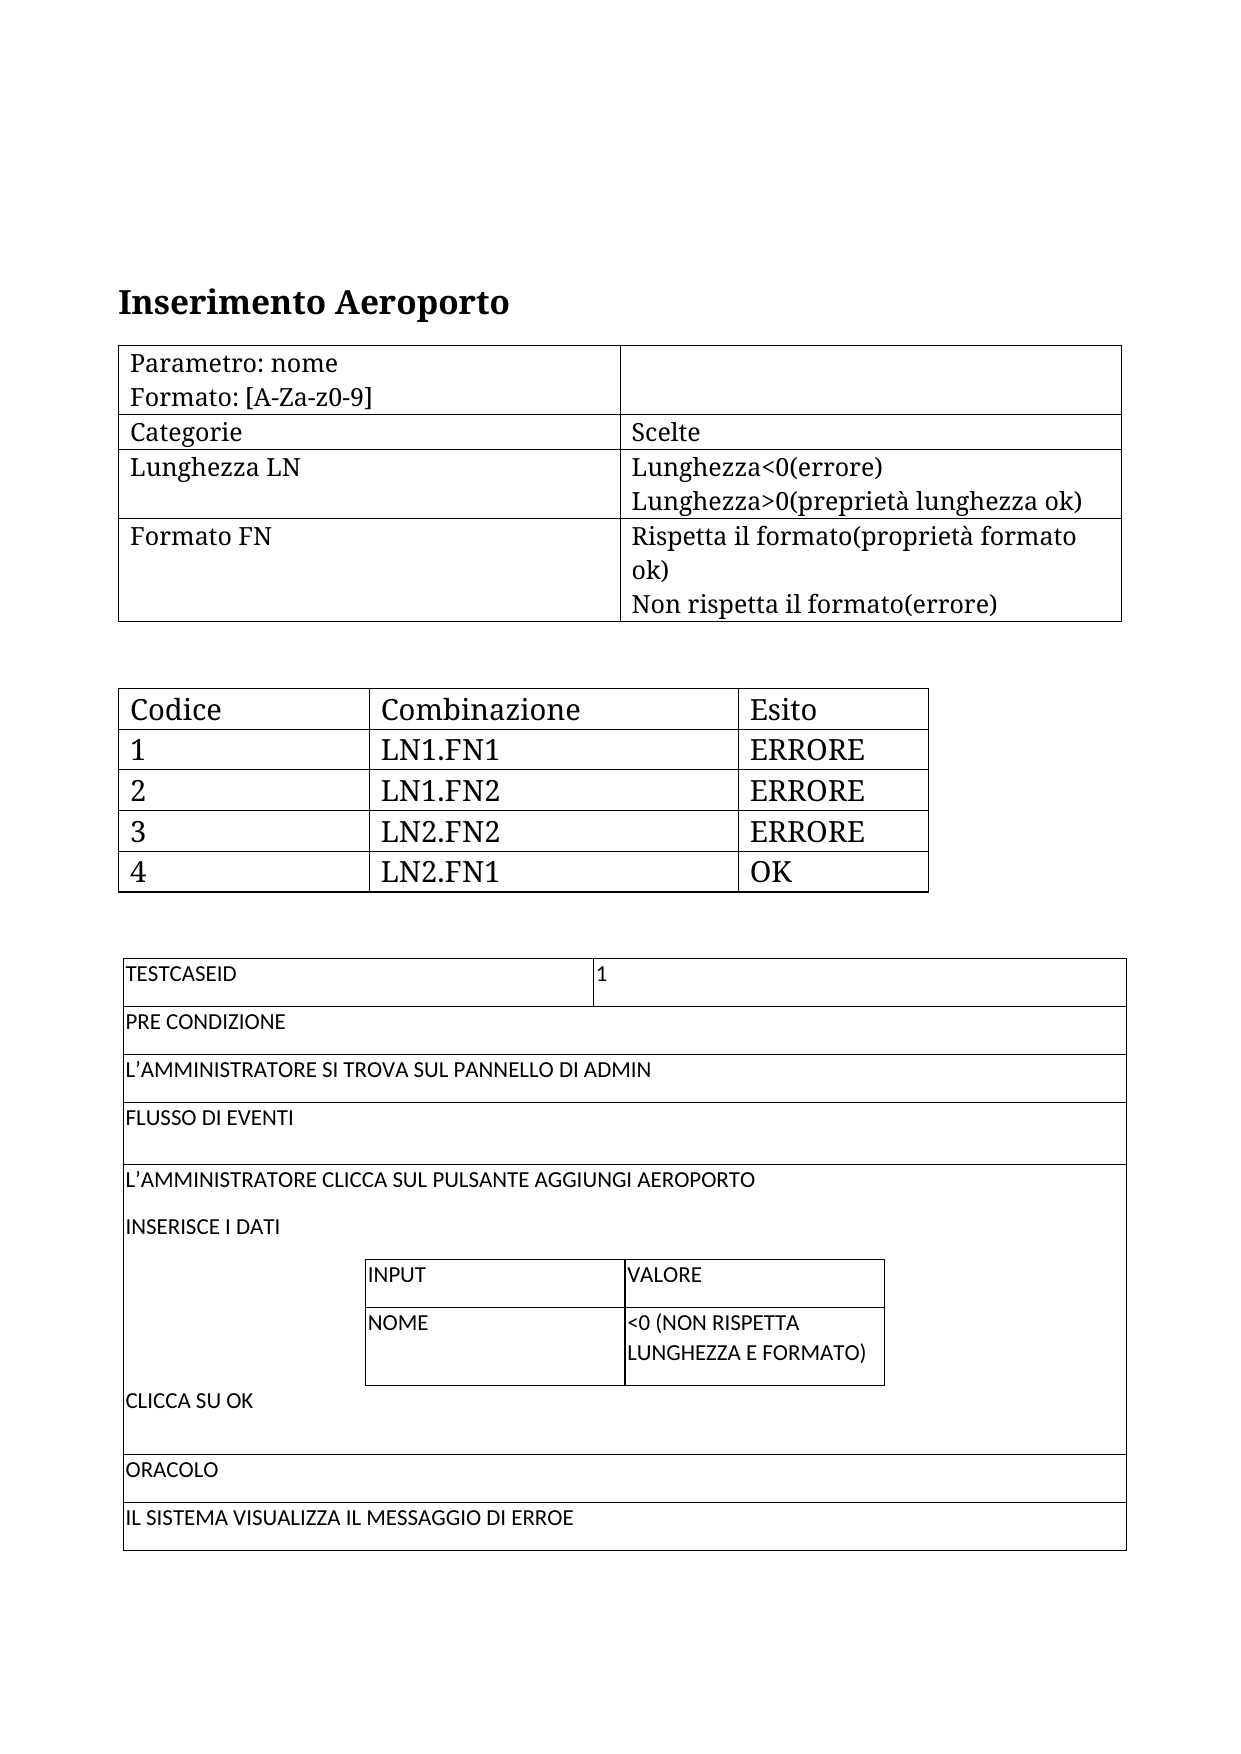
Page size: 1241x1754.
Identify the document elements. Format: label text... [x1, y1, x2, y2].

table_cell OK [739, 852, 928, 891]
table_cell Rispetta il formato(proprietà formato ok) Non rispetta il formato(errore) [621, 519, 1121, 621]
table_cell Scelte [621, 415, 1121, 449]
table_header 1 [594, 959, 1126, 1006]
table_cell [124, 1165, 1126, 1454]
table_cell LN1.FN1 [370, 730, 738, 769]
table_header Parametro: nome Formato: [A-Za-z0-9] [119, 346, 620, 414]
table_cell LN1.FN2 [370, 770, 738, 810]
table_header Esito [739, 689, 928, 728]
table_cell Lunghezza LN [119, 450, 620, 518]
table_cell 2 [119, 770, 369, 810]
table_cell Formato FN [119, 519, 620, 621]
table_cell PRE CONDIZIONE [124, 1007, 1126, 1054]
table_cell Lunghezza<0(errore) Lunghezza>0(preprietà lunghezza ok) [621, 450, 1121, 518]
table_cell ORACOLO [124, 1455, 1126, 1502]
table_cell IL SISTEMA VISUALIZZA IL MESSAGGIO DI ERROE [124, 1503, 1126, 1550]
table_cell 4 [119, 852, 369, 891]
table_cell FLUSSO DI EVENTI [124, 1103, 1126, 1164]
table_header [621, 346, 1121, 414]
table_cell LN2.FN1 [370, 852, 738, 891]
table_cell 3 [119, 811, 369, 851]
table_header TESTCASEID [124, 959, 593, 1006]
table_cell Categorie [119, 415, 620, 449]
table_cell ERRORE [739, 730, 928, 769]
table_cell 1 [119, 730, 369, 769]
table_header Combinazione [370, 689, 738, 728]
table_cell ERRORE [739, 811, 928, 851]
table_cell L’AMMINISTRATORE SI TROVA SUL PANNELLO DI ADMIN [124, 1055, 1126, 1102]
table_cell ERRORE [739, 770, 928, 810]
table_cell LN2.FN2 [370, 811, 738, 851]
text Inserimento Aeroporto [118, 279, 1122, 324]
table_header Codice [119, 689, 369, 728]
